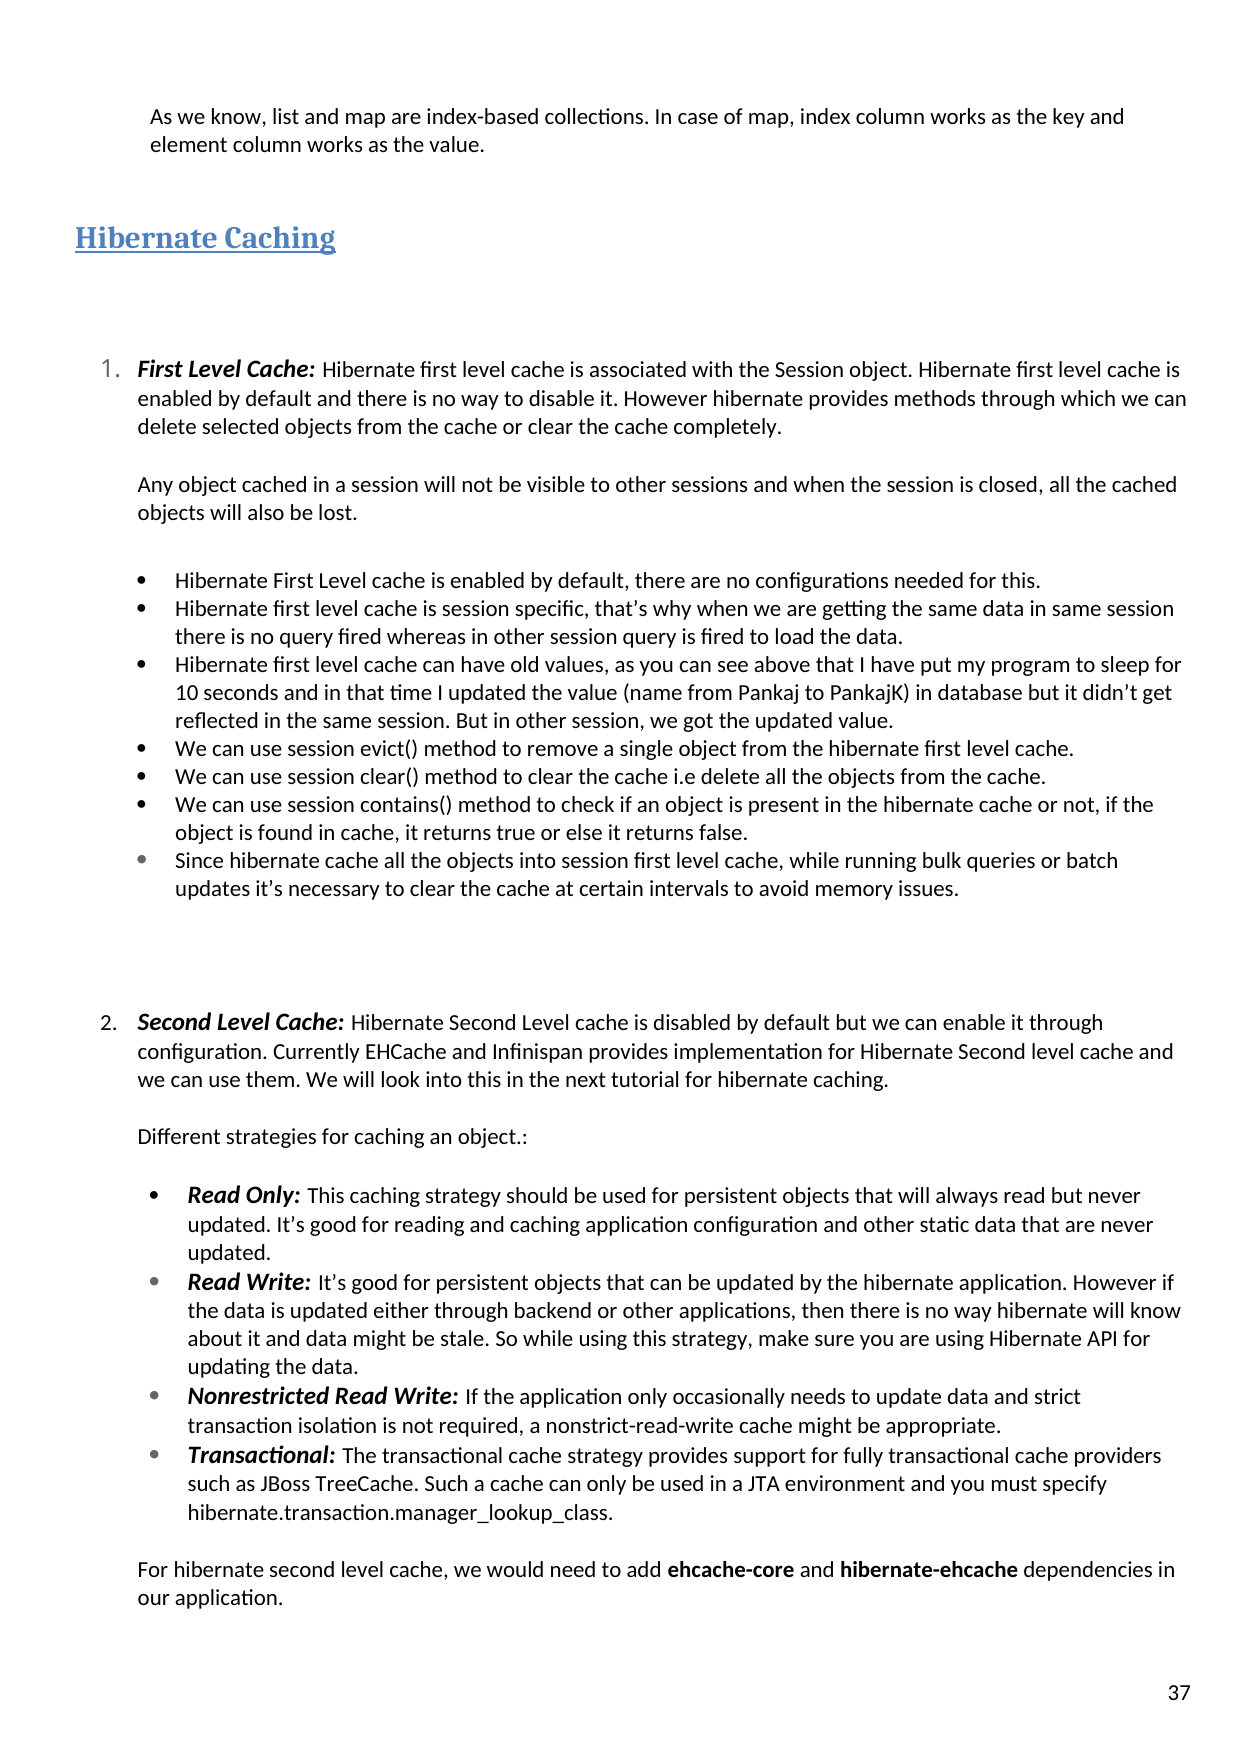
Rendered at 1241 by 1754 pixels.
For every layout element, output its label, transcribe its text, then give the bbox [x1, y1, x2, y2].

subtitle Hibernate Caching [75, 220, 1191, 256]
list Hibernate first level cache can have old values, as you can see above that I have put my program to sleep for 10 seconds and in that time I updated the value (name from Pankaj to PankajK) in database but it didn’t get reflected in the same session. But in other session, we got the updated value. [137, 650, 1191, 734]
list Second Level Cache: Hibernate Second Level cache is disabled by default but we can enable it through configuration. Currently EHCache and Infinispan provides implementation for Hibernate Second level cache and we can use them. We will look into this in the next tutorial for hibernate caching. [100, 1006, 1191, 1093]
list Nonrestricted Read Write: If the application only occasionally needs to update data and strict transaction isolation is not required, a nonstrict-read-write cache might be appropriate. [150, 1381, 1191, 1439]
list Hibernate first level cache is session specific, that’s why when we are getting the same data in same session there is no query fired whereas in other session query is fired to load the data. [137, 594, 1191, 650]
list Hibernate First Level cache is enabled by default, there are no configurations needed for this. [137, 566, 1191, 594]
list We can use session contains() method to check if an object is present in the hibernate cache or not, if the object is found in cache, it returns true or else it returns false. [137, 791, 1191, 847]
list First Level Cache: Hibernate first level cache is associated with the Session object. Hibernate first level cache is enabled by default and there is no way to disable it. However hibernate provides methods through which we can delete selected objects from the cache or clear the cache completely. [100, 350, 1191, 441]
list Read Write: It’s good for persistent objects that can be updated by the hibernate application. However if the data is updated either through backend or other applications, then there is no way hibernate will know about it and data might be stale. So while using this strategy, make sure you are using Hibernate API for updating the data. [150, 1266, 1191, 1381]
text For hibernate second level cache, we would need to add ehcache-core and hibernate-ehcache dependencies in our application. [137, 1555, 1191, 1611]
list Since hibernate cache all the objects into session first level cache, while running bulk queries or batch updates it’s necessary to clear the cache at certain intervals to avoid memory issues. [137, 847, 1191, 903]
list Read Only: This caching strategy should be used for persistent objects that will always read but never updated. It’s good for reading and caching application configuration and other static data that are never updated. [150, 1179, 1191, 1266]
list As we know, list and map are index-based collections. In case of map, index column works as the key and element column works as the value. [150, 102, 1191, 158]
list Transactional: The transactional cache strategy provides support for fully transactional cache providers such as JBoss TreeCache. Such a cache can only be used in a JTA environment and you must specify hibernate.transaction.manager_lookup_class. [150, 1439, 1191, 1526]
text Different strategies for caching an object.: [137, 1122, 1191, 1150]
text Any object cached in a session will not be visible to other sessions and when the session is closed, all the cached objects will also be lost. [137, 470, 1191, 526]
list We can use session clear() method to clear the cache i.e delete all the objects from the cache. [137, 762, 1191, 791]
list We can use session evict() method to remove a single object from the hibernate first level cache. [137, 734, 1191, 762]
